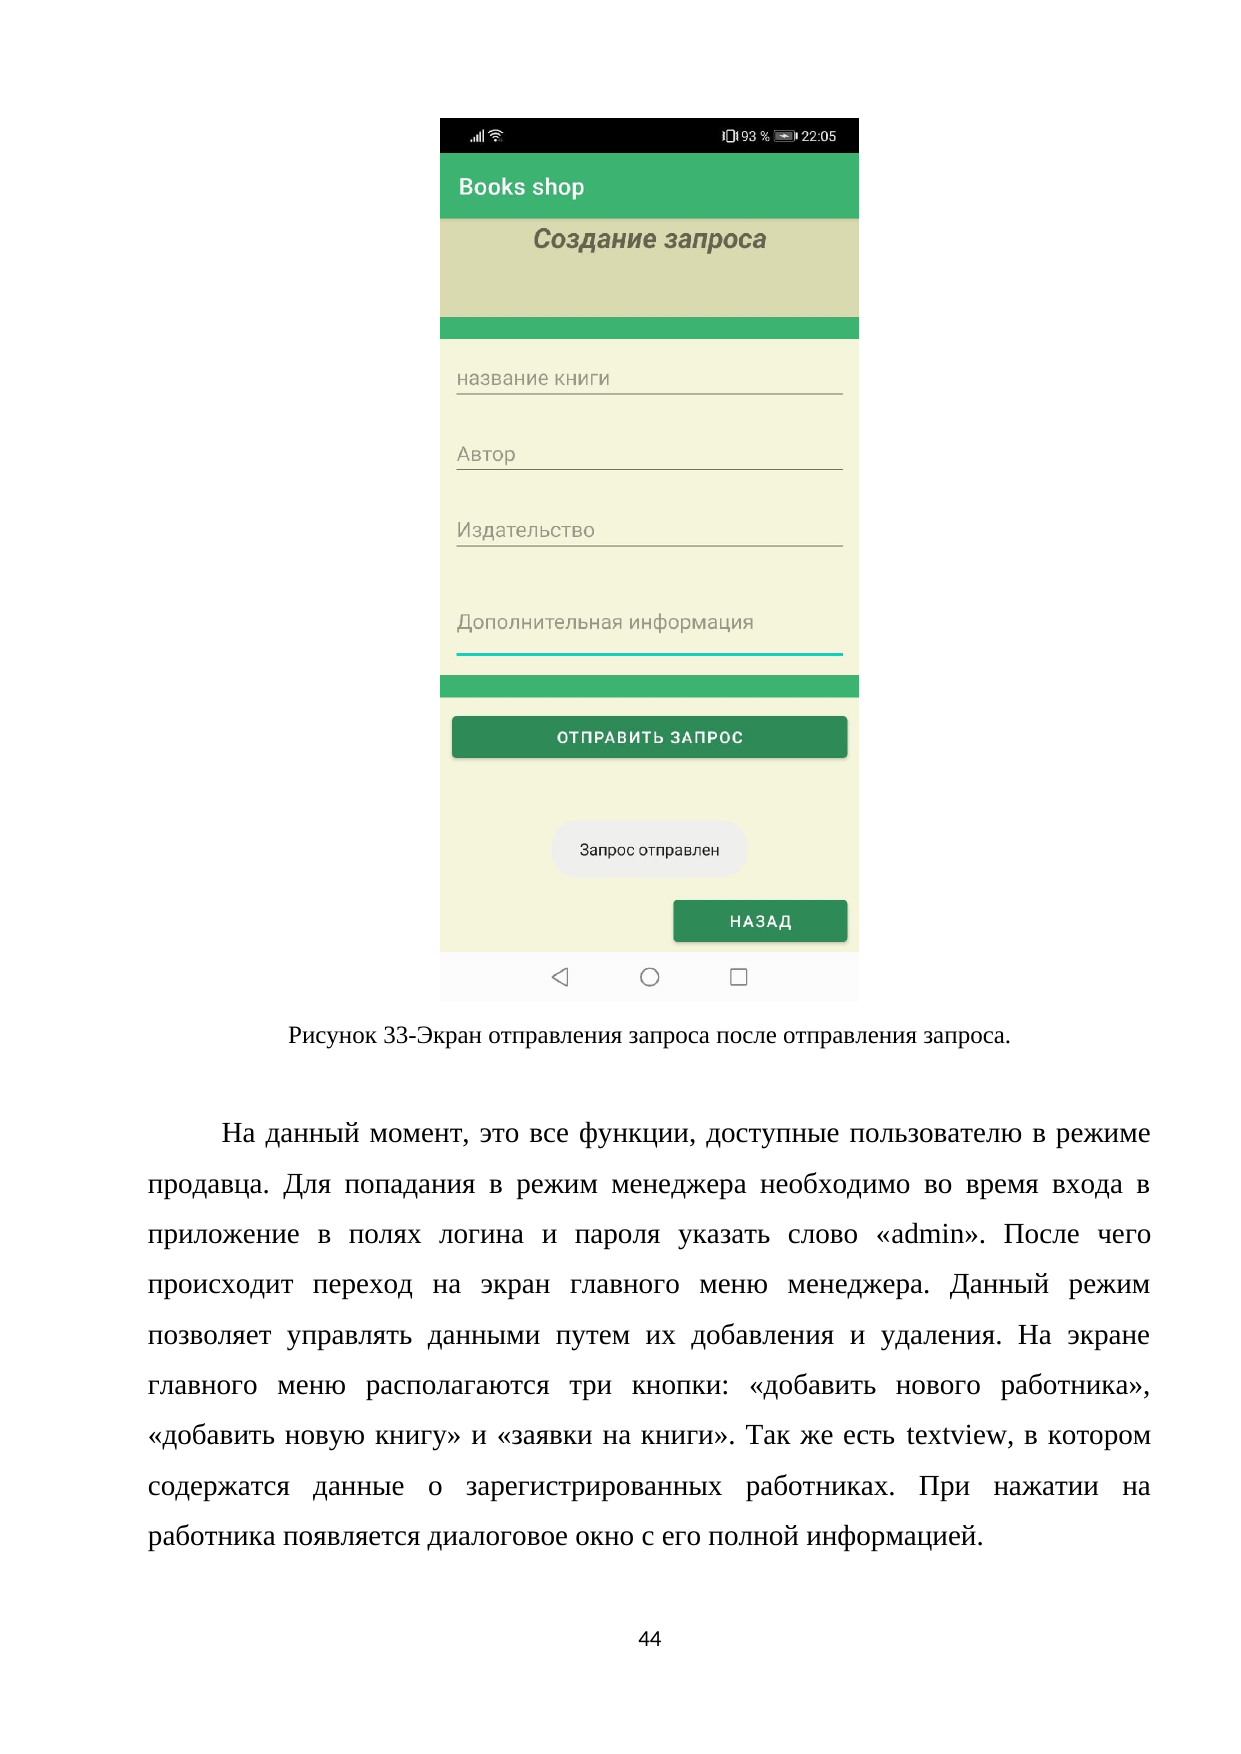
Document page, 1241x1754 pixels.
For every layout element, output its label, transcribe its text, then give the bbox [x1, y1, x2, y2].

text На данный момент, это все функции, доступные пользователю в режиме продавца. Для попадания в режим менеджера необходимо во время входа в приложение в полях логина и пароля указать слово «admin». После чего происходит переход на экран главного меню менеджера. Данный режим позволяет управлять данными путем их добавления и удаления. На экране главного меню располагаются три кнопки: «добавить нового работника», «добавить новую книгу» и «заявки на книги». Так же есть textview, в котором содержатся данные о зарегистрированных работниках. При нажатии на работника появляется диалоговое окно с его полной информацией. [148, 1116, 1152, 1552]
text Рисунок 33-Экран отправления запроса после отправления запроса. [148, 1020, 1152, 1049]
picture [440, 118, 859, 1002]
